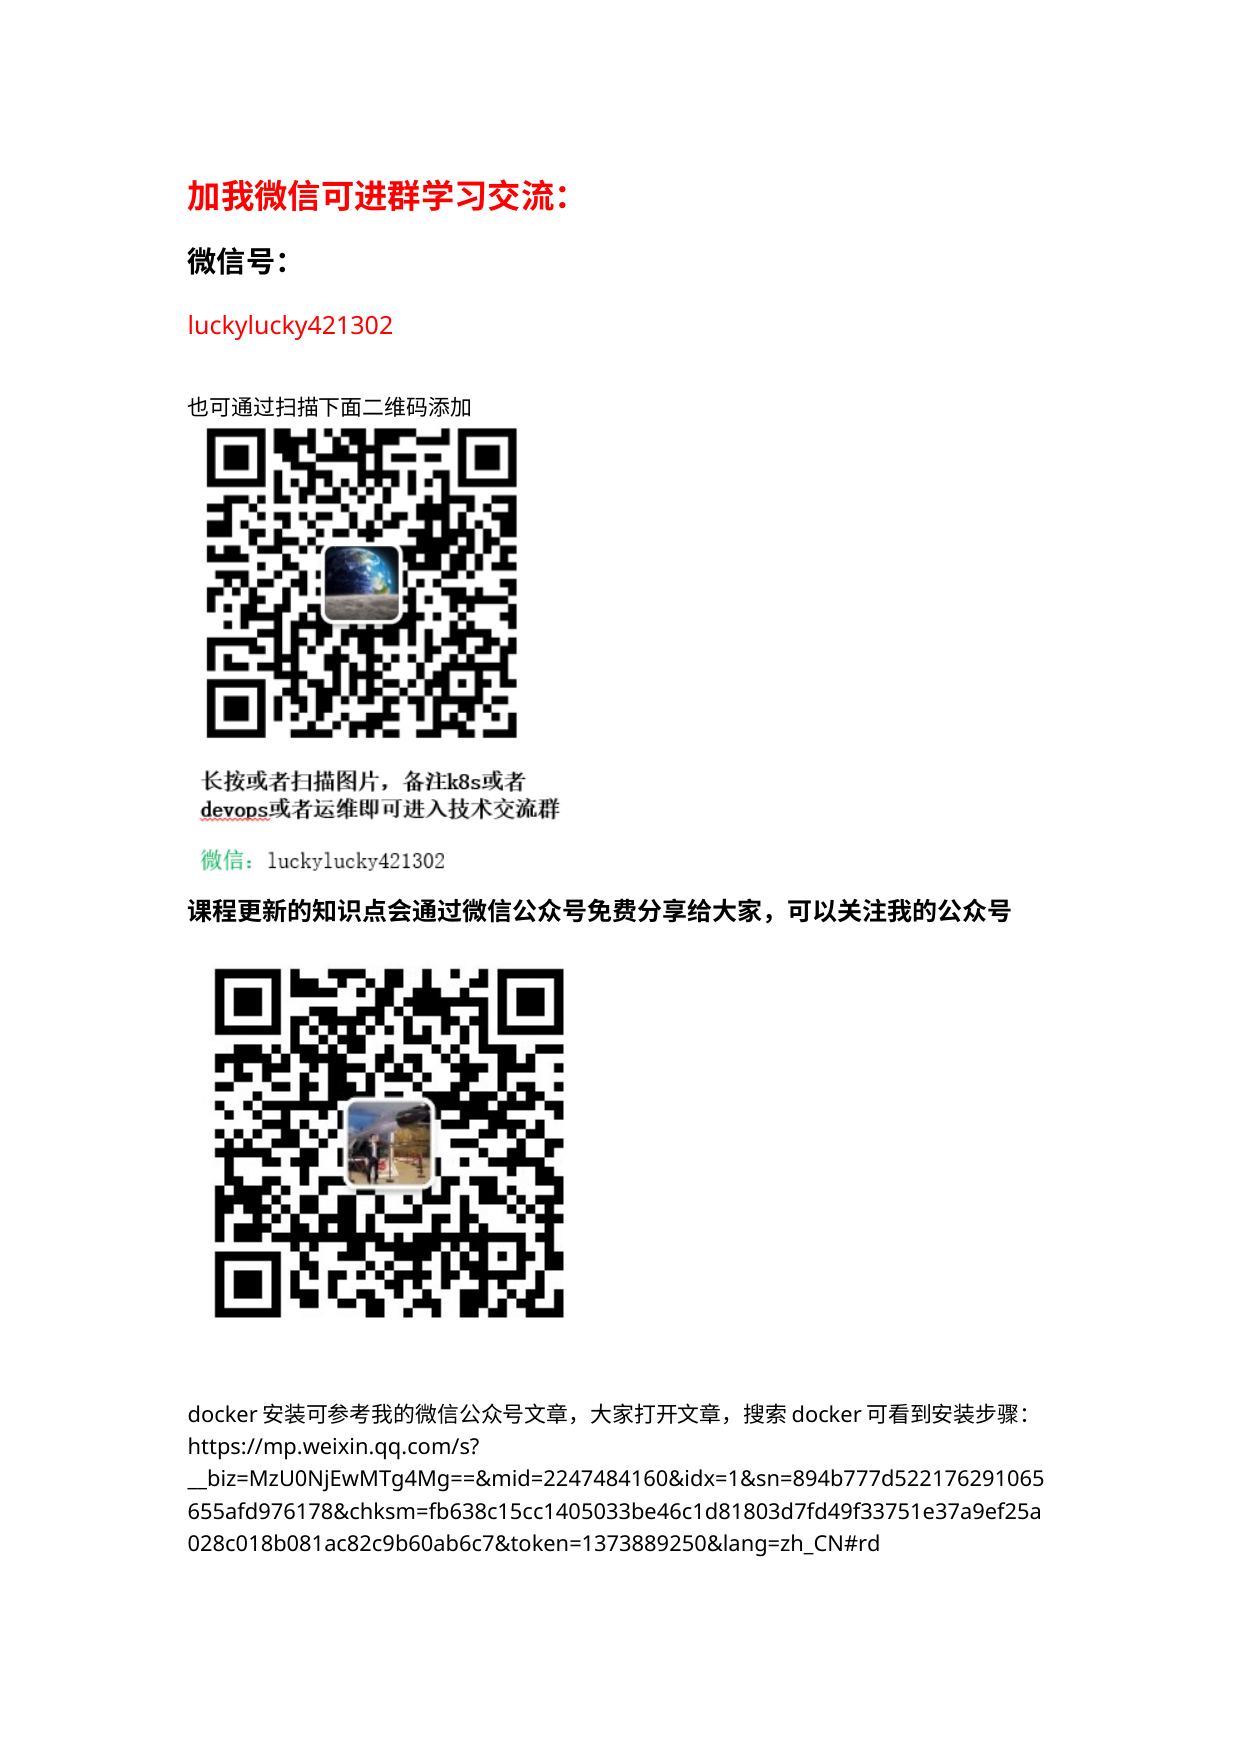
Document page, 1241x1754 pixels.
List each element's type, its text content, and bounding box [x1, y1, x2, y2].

text https://mp.weixin.qq.com/s?__biz=MzU0NjEwMTg4Mg==&mid=2247484160&idx=1&sn=894b777d522176291065655afd976178&chksm=fb638c15cc1405033be46c1d81803d7fd49f33751e37a9ef25a028c018b081ac82c9b60ab6c7&token=1373889250&lang=zh_CN#rd [187, 1429, 1053, 1559]
picture [187, 422, 612, 877]
text luckylucky421302 [187, 292, 1053, 357]
text docker安装可参考我的微信公众号文章，大家打开文章，搜索docker可看到安装步骤： [187, 1397, 1053, 1429]
picture [187, 942, 592, 1346]
text 加我微信可进群学习交流： [187, 162, 1053, 227]
text 微信号： [187, 227, 1053, 292]
text 也可通过扫描下面二维码添加 [187, 389, 1053, 422]
text 课程更新的知识点会通过微信公众号免费分享给大家，可以关注我的公众号 [187, 877, 1053, 942]
